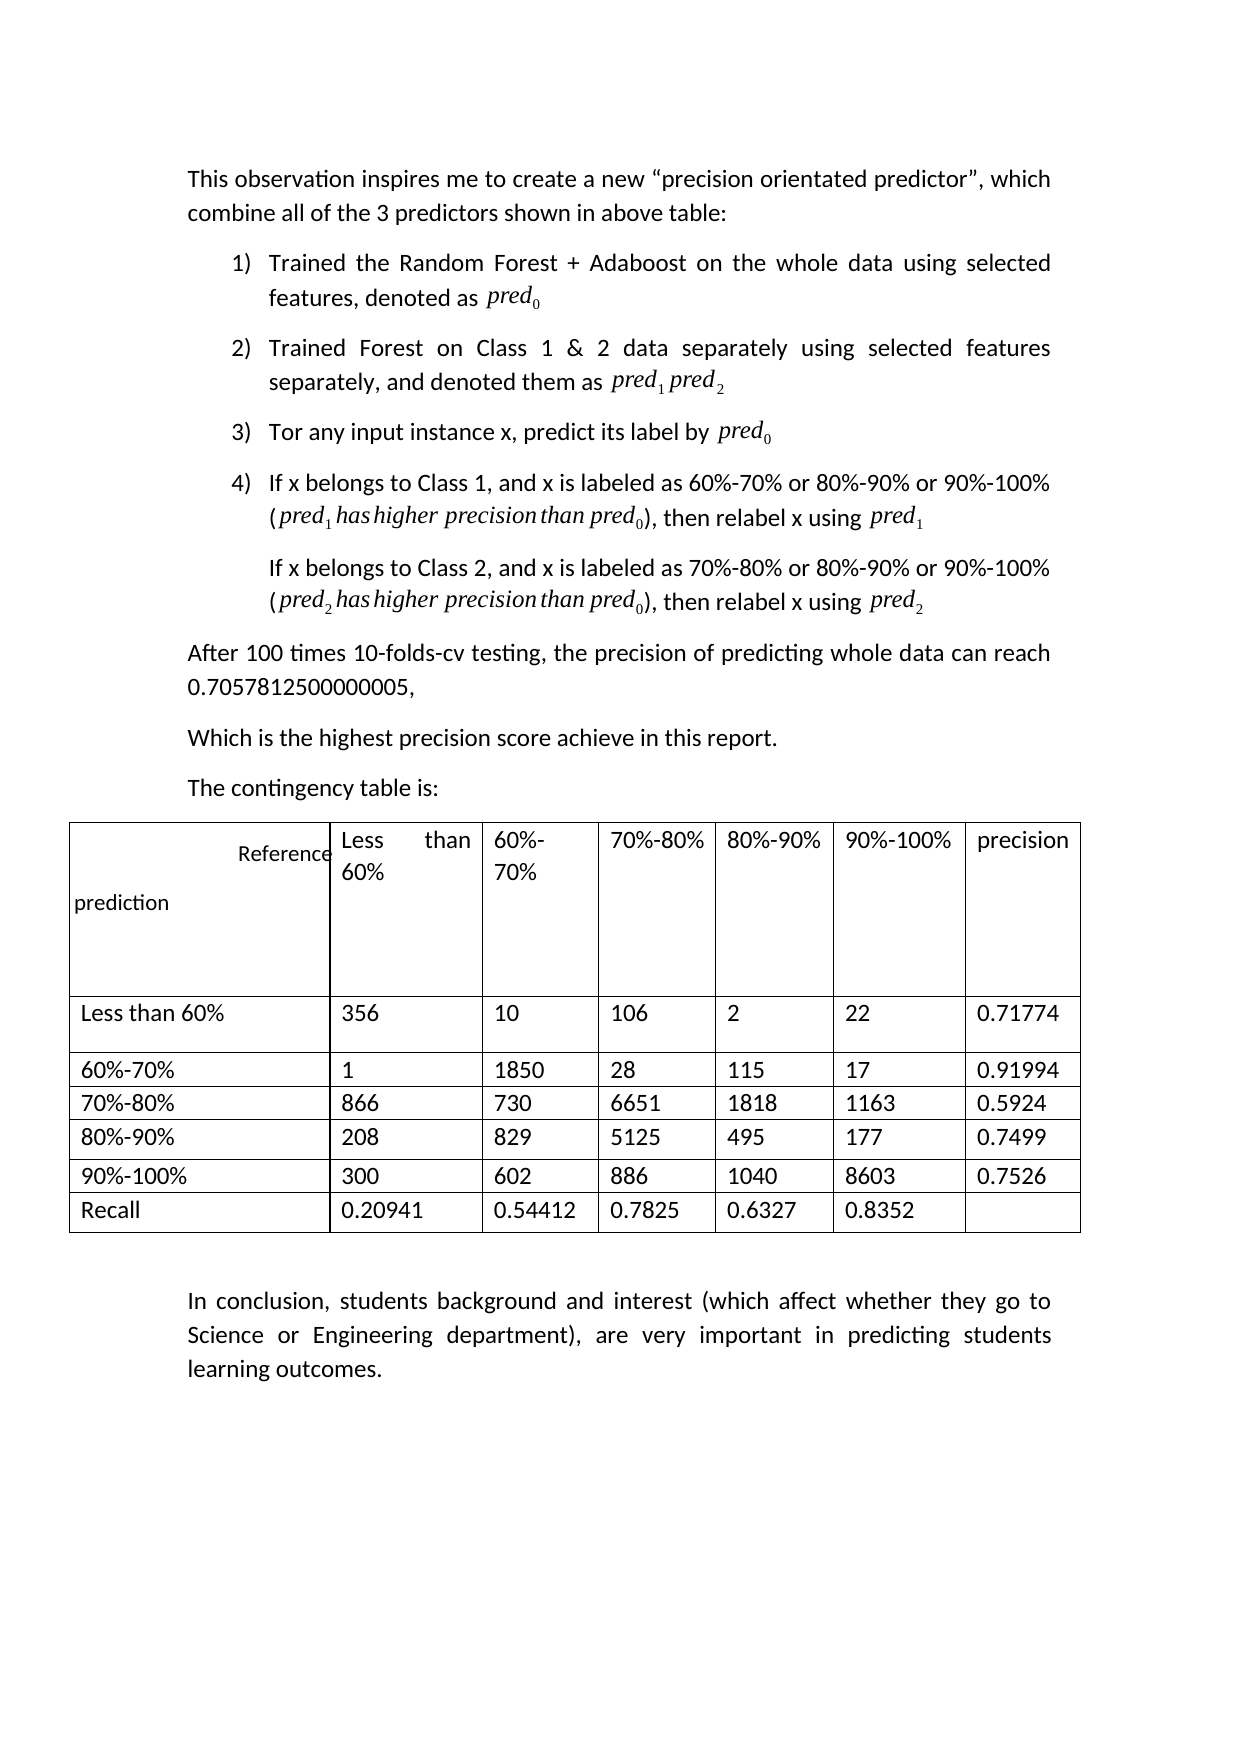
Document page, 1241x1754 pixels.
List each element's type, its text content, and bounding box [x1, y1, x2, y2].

table_header Less than 60% [331, 823, 482, 996]
table_cell 0.91994 [966, 1053, 1080, 1086]
table_cell 356 [331, 997, 482, 1052]
table_header 90%-100% [834, 823, 965, 996]
table_cell 602 [483, 1160, 598, 1192]
table_cell 28 [599, 1053, 715, 1086]
table_cell 0.7499 [966, 1120, 1080, 1158]
table_cell 17 [834, 1053, 965, 1086]
table_cell 80%-90% [70, 1120, 329, 1158]
table_header precision [966, 823, 1080, 996]
table_cell 115 [716, 1053, 833, 1086]
table_cell 177 [834, 1120, 965, 1158]
table_cell 8603 [834, 1160, 965, 1192]
table_cell 1163 [834, 1087, 965, 1119]
table_cell [966, 1193, 1080, 1232]
table_cell 5125 [599, 1120, 715, 1158]
table_cell 495 [716, 1120, 833, 1158]
table_cell 0.54412 [483, 1193, 598, 1232]
table_cell 70%-80% [70, 1087, 329, 1119]
text After 100 times 10-folds-cv testing, the precision of predicting whole data can reach 0.7057812500000005, [187, 636, 1053, 703]
table_header 70%-80% [599, 823, 715, 996]
text If x belongs to Class 2, and x is labeled as 70%-80% or 80%-90% or 90%-100% (), then relabel x using [269, 551, 1053, 618]
list Trained the Random Forest + Adaboost on the whole data using selected features, denoted as [231, 247, 1053, 313]
table_cell 106 [599, 997, 715, 1052]
table_cell 0.8352 [834, 1193, 965, 1232]
table_cell 0.6327 [716, 1193, 833, 1232]
table_cell 1818 [716, 1087, 833, 1119]
text Which is the highest precision score achieve in this report. [187, 721, 1053, 753]
list Tor any input instance x, predict its label by [231, 416, 1053, 448]
table_header [70, 823, 329, 996]
table_cell 0.7825 [599, 1193, 715, 1232]
list Trained Forest on Class 1 & 2 data separately using selected features separately, and denoted them as [231, 331, 1053, 398]
table_cell Recall [70, 1193, 329, 1232]
table_cell Less than 60% [70, 997, 329, 1052]
table_cell 22 [834, 997, 965, 1052]
table_cell 10 [483, 997, 598, 1052]
table_cell 0.5924 [966, 1087, 1080, 1119]
table_header 60%-70% [483, 823, 598, 996]
text This observation inspires me to create a new “precision orientated predictor”, which combine all of the 3 predictors shown in above table: [187, 162, 1053, 228]
table_cell 1 [331, 1053, 482, 1086]
table_cell 1850 [483, 1053, 598, 1086]
text The contingency table is: [187, 771, 1053, 804]
table_cell 829 [483, 1120, 598, 1158]
table_cell 730 [483, 1087, 598, 1119]
table_cell 1040 [716, 1160, 833, 1192]
table_header 80%-90% [716, 823, 833, 996]
table_cell 886 [599, 1160, 715, 1192]
table_cell 208 [331, 1120, 482, 1158]
table_cell 90%-100% [70, 1160, 329, 1192]
table_cell 2 [716, 997, 833, 1052]
table_cell 0.20941 [331, 1193, 482, 1232]
list If x belongs to Class 1, and x is labeled as 60%-70% or 80%-90% or 90%-100% (), then relabel x using [231, 467, 1053, 533]
table_cell 866 [331, 1087, 482, 1119]
table_cell 60%-70% [70, 1053, 329, 1086]
table_cell 300 [331, 1160, 482, 1192]
text In conclusion, students background and interest (which affect whether they go to Science or Engineering department), are very important in predicting students learning outcomes. [187, 1284, 1053, 1384]
table_cell 0.71774 [966, 997, 1080, 1052]
table_cell 0.7526 [966, 1160, 1080, 1192]
table_cell 6651 [599, 1087, 715, 1119]
